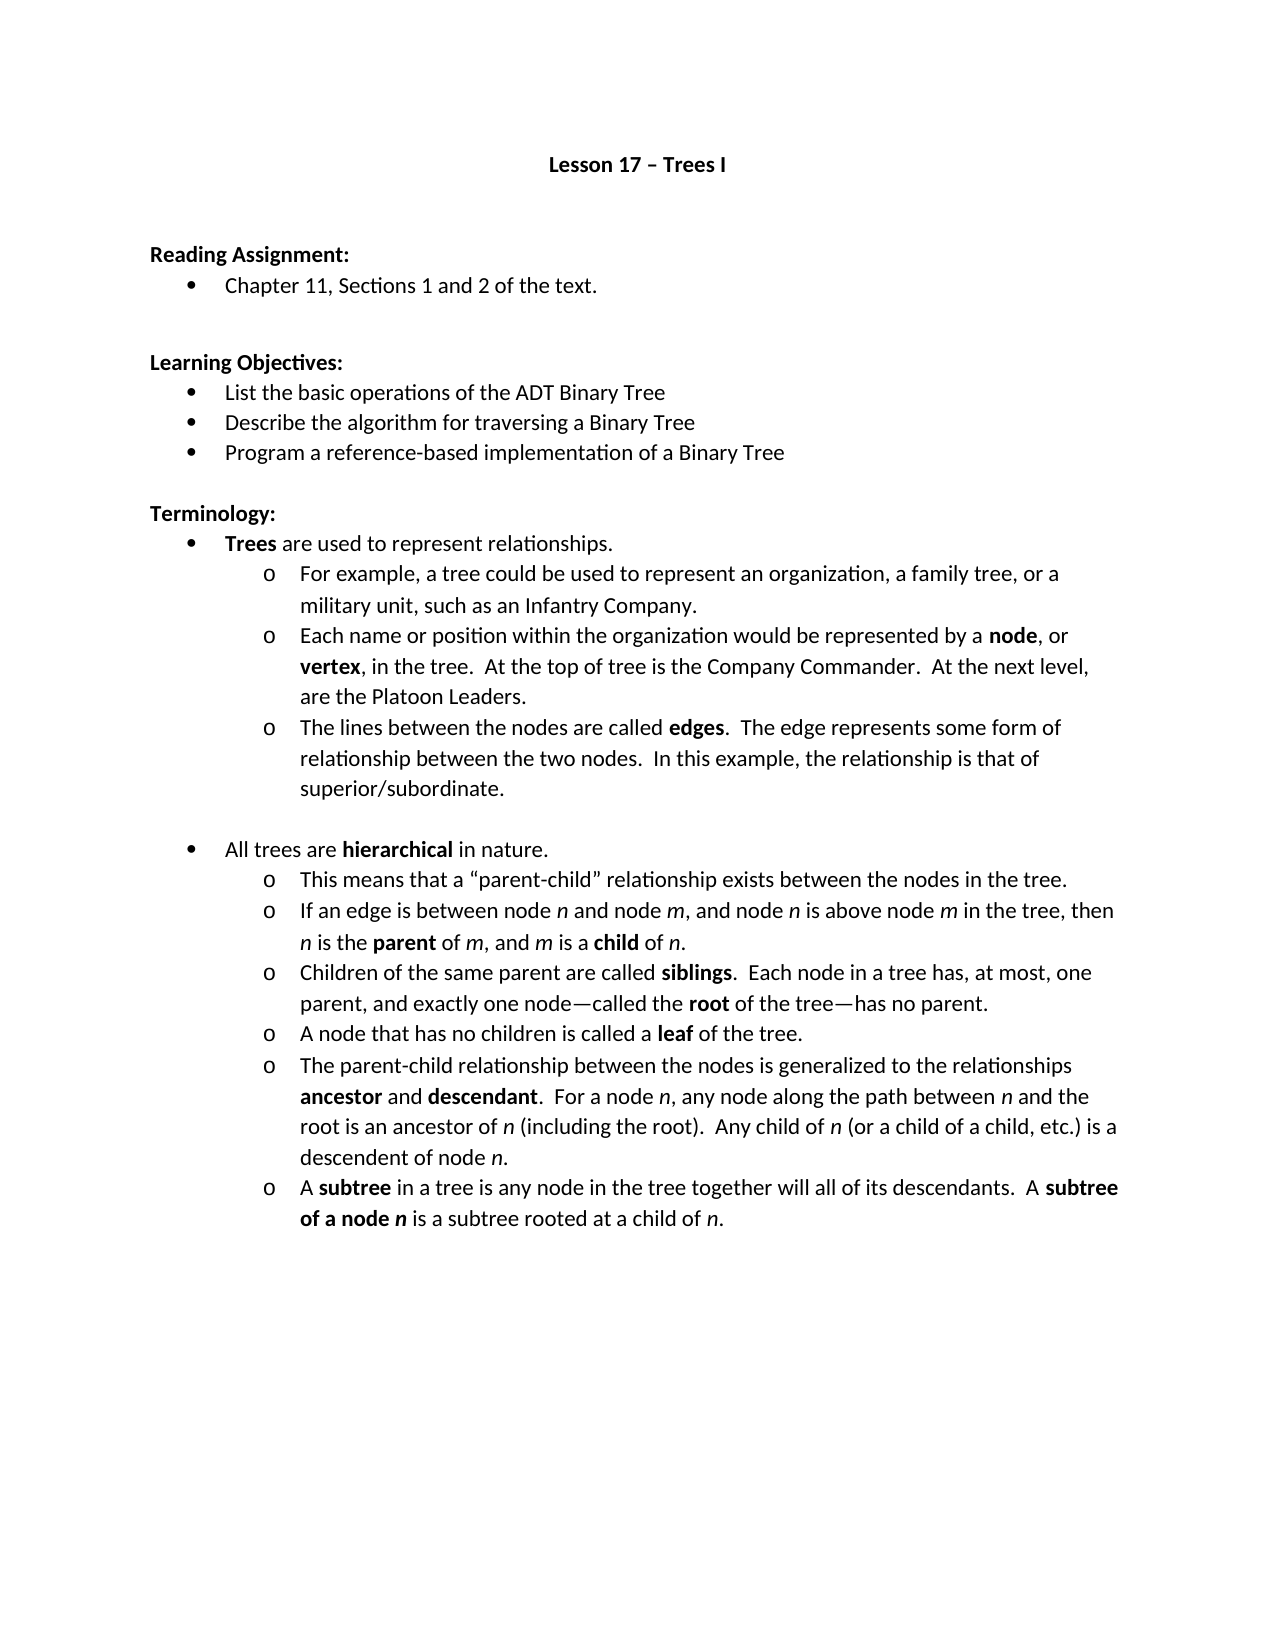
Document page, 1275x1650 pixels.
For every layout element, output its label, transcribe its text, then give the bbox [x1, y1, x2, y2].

list Describe the algorithm for traversing a Binary Tree [187, 408, 1125, 436]
list Program a reference-based implementation of a Binary Tree [187, 438, 1125, 467]
list Children of the same parent are called siblings. Each node in a tree has, at most, one parent, and exactly one node—called the root of the tree—has no parent. [262, 958, 1125, 1017]
list For example, a tree could be used to represent an organization, a family tree, or a military unit, such as an Infantry Company. [262, 559, 1125, 619]
list The parent-child relationship between the nodes is generalized to the relationships ancestor and descendant. For a node n, any node along the path between n and the root is an ancestor of n (including the root). Any child of n (or a child of a child, etc.) is a descendent of node n. [262, 1051, 1125, 1171]
list A subtree in a tree is any node in the tree together will all of its descendants. A subtree of a node n is a subtree rooted at a child of n. [262, 1173, 1125, 1232]
list This means that a “parent-child” relationship exists between the nodes in the tree. [262, 865, 1125, 894]
list The lines between the nodes are called edges. The edge represents some form of relationship between the two nodes. In this example, the relationship is that of superior/subordinate. [262, 713, 1125, 802]
list Each name or position within the organization would be represented by a node, or vertex, in the tree. At the top of tree is the Company Commander. At the next level, are the Platoon Leaders. [262, 621, 1125, 711]
list If an edge is between node n and node m, and node n is above node m in the tree, then n is the parent of m, and m is a child of n. [262, 896, 1125, 956]
list A node that has no children is called a leaf of the tree. [262, 1019, 1125, 1049]
text Reading Assignment: [150, 241, 1125, 269]
text Learning Objectives: [150, 348, 1125, 376]
list Trees are used to represent relationships. [187, 529, 1125, 557]
text Terminology: [150, 499, 1125, 527]
list Chapter 11, Sections 1 and 2 of the text. [187, 271, 1125, 299]
list List the basic operations of the ADT Binary Tree [187, 378, 1125, 406]
list All trees are hierarchical in nature. [187, 835, 1125, 863]
text Lesson 17 – Trees I [150, 150, 1125, 178]
